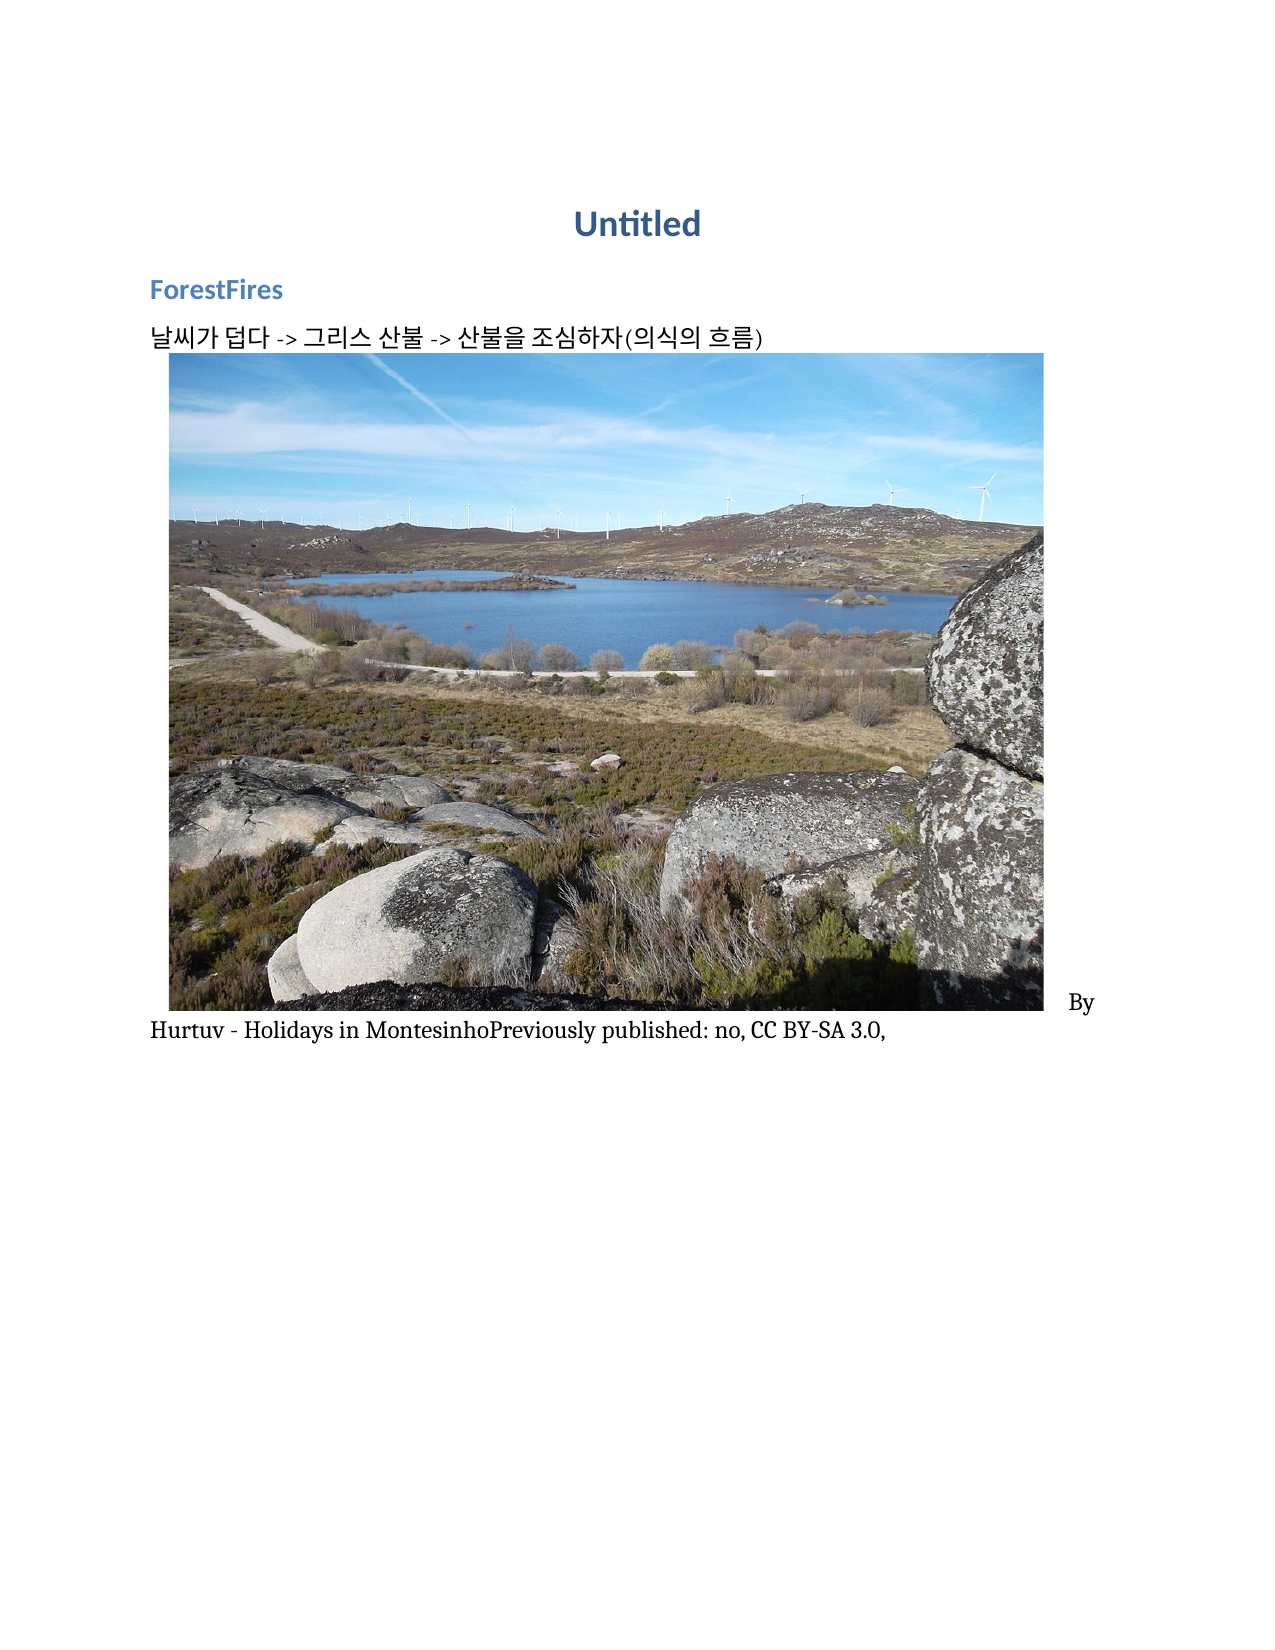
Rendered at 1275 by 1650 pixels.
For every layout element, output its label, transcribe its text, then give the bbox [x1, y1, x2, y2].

picture [168, 353, 1044, 1011]
title Untitled [150, 200, 1125, 246]
subtitle ForestFires [150, 271, 1125, 306]
